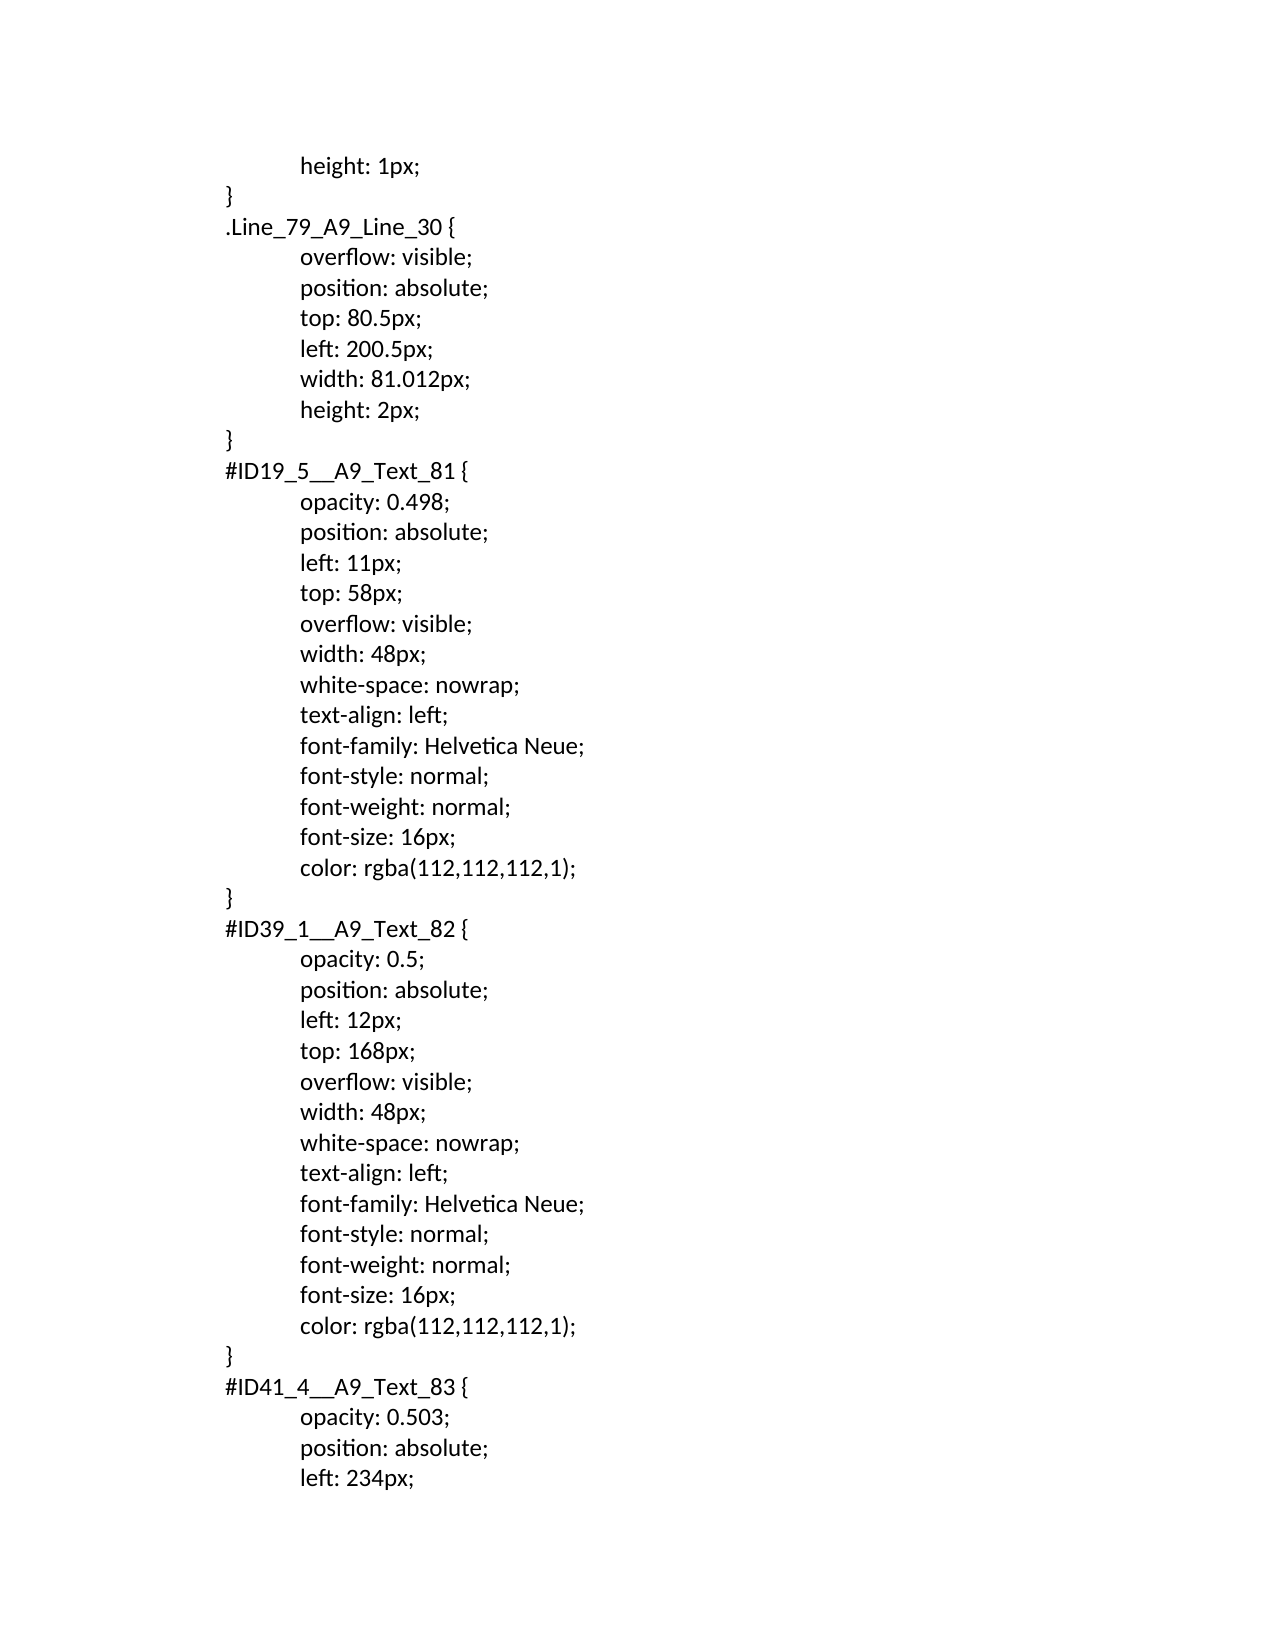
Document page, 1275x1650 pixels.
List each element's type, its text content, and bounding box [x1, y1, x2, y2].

text opacity: 0.5; [150, 943, 1125, 974]
text top: 168px; [150, 1035, 1125, 1066]
text left: 11px; [150, 547, 1125, 577]
text position: absolute; [150, 1432, 1125, 1462]
text position: absolute; [150, 974, 1125, 1004]
text white-space: nowrap; [150, 669, 1125, 699]
text font-style: normal; [150, 760, 1125, 791]
text overflow: visible; [150, 608, 1125, 638]
text font-family: Helvetica Neue; [150, 1188, 1125, 1218]
text font-size: 16px; [150, 1279, 1125, 1310]
text position: absolute; [150, 272, 1125, 303]
text #ID39_1__A9_Text_82 { [150, 913, 1125, 943]
text } [150, 1340, 1125, 1371]
text overflow: visible; [150, 242, 1125, 272]
text position: absolute; [150, 516, 1125, 547]
text color: rgba(112,112,112,1); [150, 852, 1125, 882]
text height: 2px; [150, 394, 1125, 425]
text top: 80.5px; [150, 303, 1125, 333]
text white-space: nowrap; [150, 1127, 1125, 1157]
text font-weight: normal; [150, 1249, 1125, 1279]
text } [150, 425, 1125, 455]
text opacity: 0.498; [150, 486, 1125, 516]
text font-style: normal; [150, 1218, 1125, 1249]
text left: 234px; [150, 1462, 1125, 1493]
text opacity: 0.503; [150, 1401, 1125, 1432]
text font-family: Helvetica Neue; [150, 730, 1125, 760]
text left: 12px; [150, 1004, 1125, 1035]
text font-weight: normal; [150, 791, 1125, 821]
text height: 1px; [150, 150, 1125, 181]
text top: 58px; [150, 577, 1125, 608]
text left: 200.5px; [150, 333, 1125, 364]
text color: rgba(112,112,112,1); [150, 1310, 1125, 1340]
text text-align: left; [150, 699, 1125, 730]
text font-size: 16px; [150, 821, 1125, 852]
text #ID19_5__A9_Text_81 { [150, 455, 1125, 486]
text width: 81.012px; [150, 364, 1125, 394]
text #ID41_4__A9_Text_83 { [150, 1371, 1125, 1401]
text text-align: left; [150, 1157, 1125, 1188]
text .Line_79_A9_Line_30 { [150, 211, 1125, 242]
text width: 48px; [150, 1096, 1125, 1127]
text } [150, 181, 1125, 211]
text overflow: visible; [150, 1066, 1125, 1096]
text width: 48px; [150, 638, 1125, 669]
text } [150, 882, 1125, 913]
